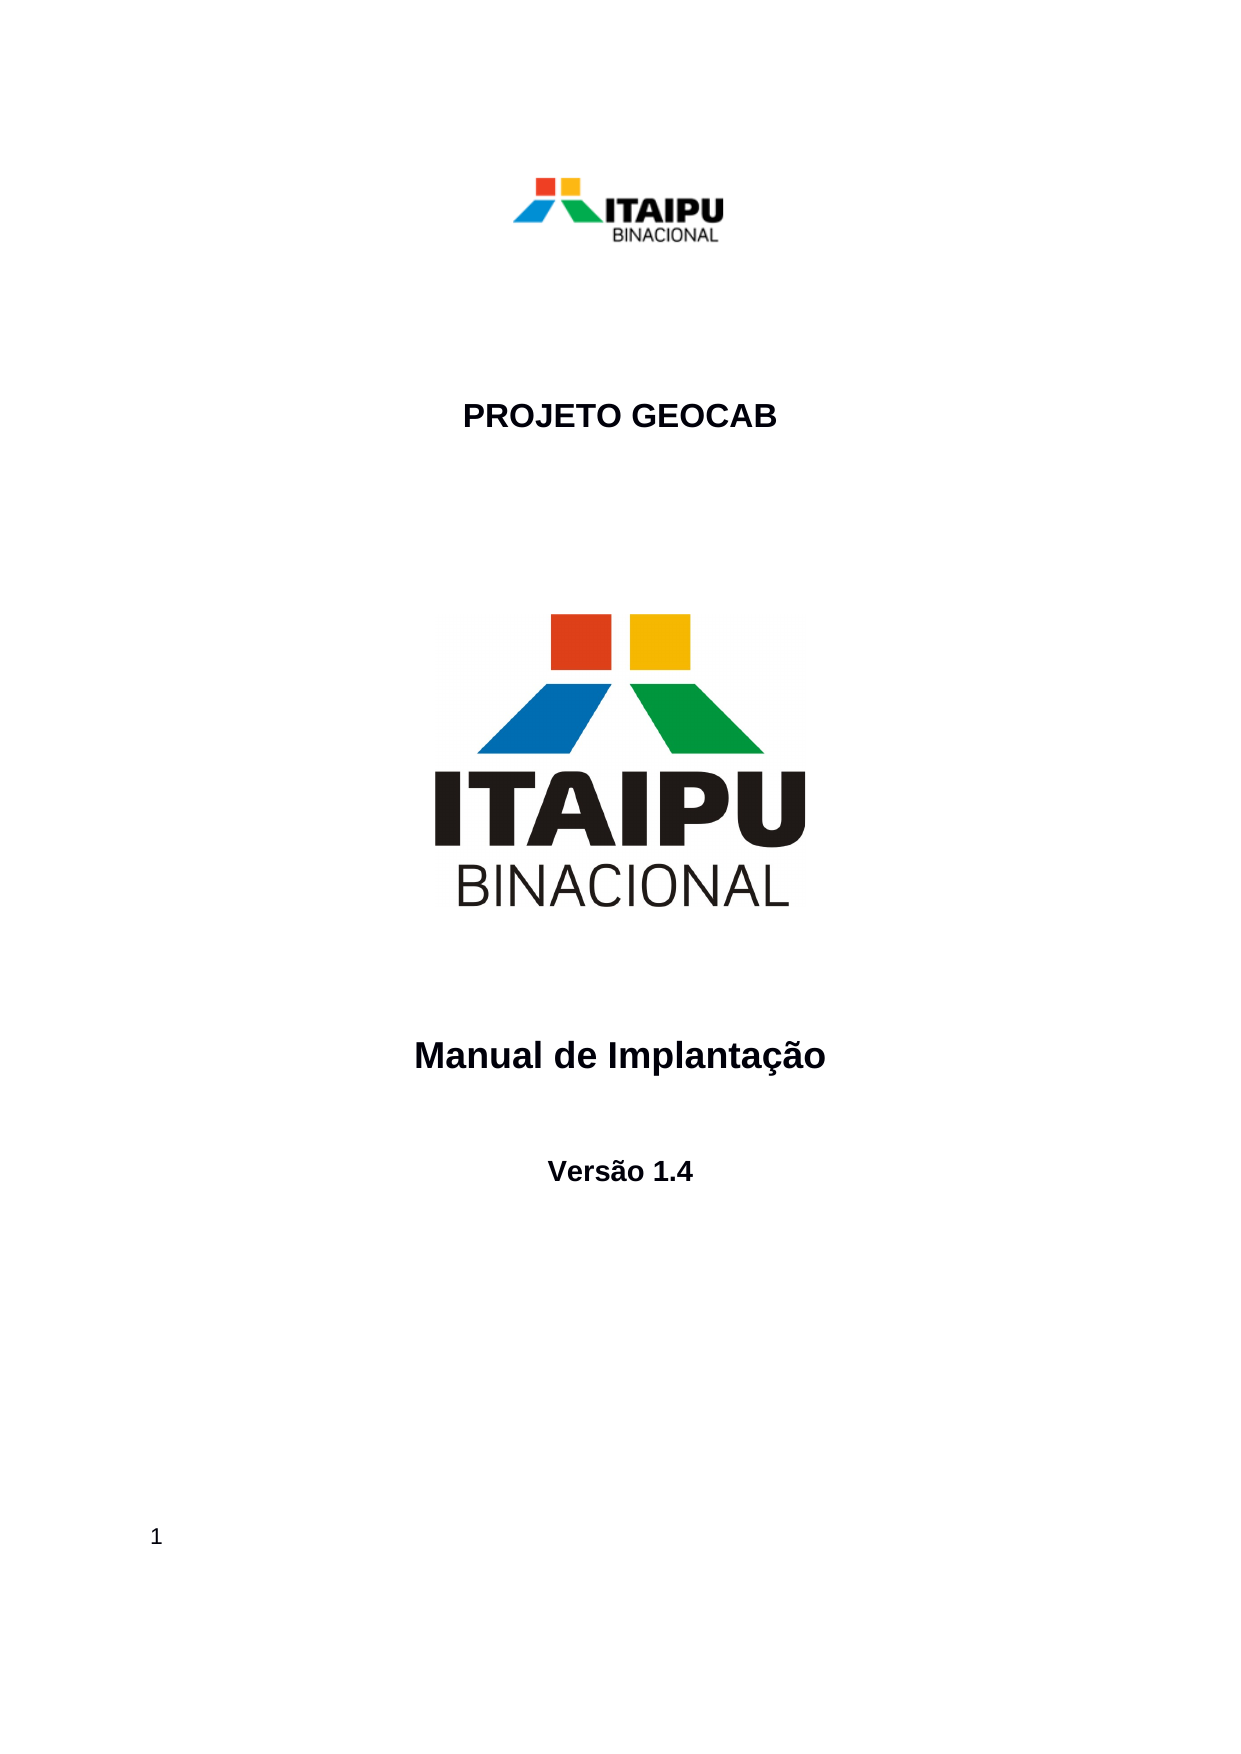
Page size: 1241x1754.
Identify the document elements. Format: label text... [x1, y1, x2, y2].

text Versão 1.4 [150, 1154, 1090, 1188]
text PROJETO GEOCAB [150, 397, 1090, 435]
text Manual de Implantação [150, 1033, 1090, 1076]
picture [435, 614, 805, 907]
picture [476, 150, 764, 270]
